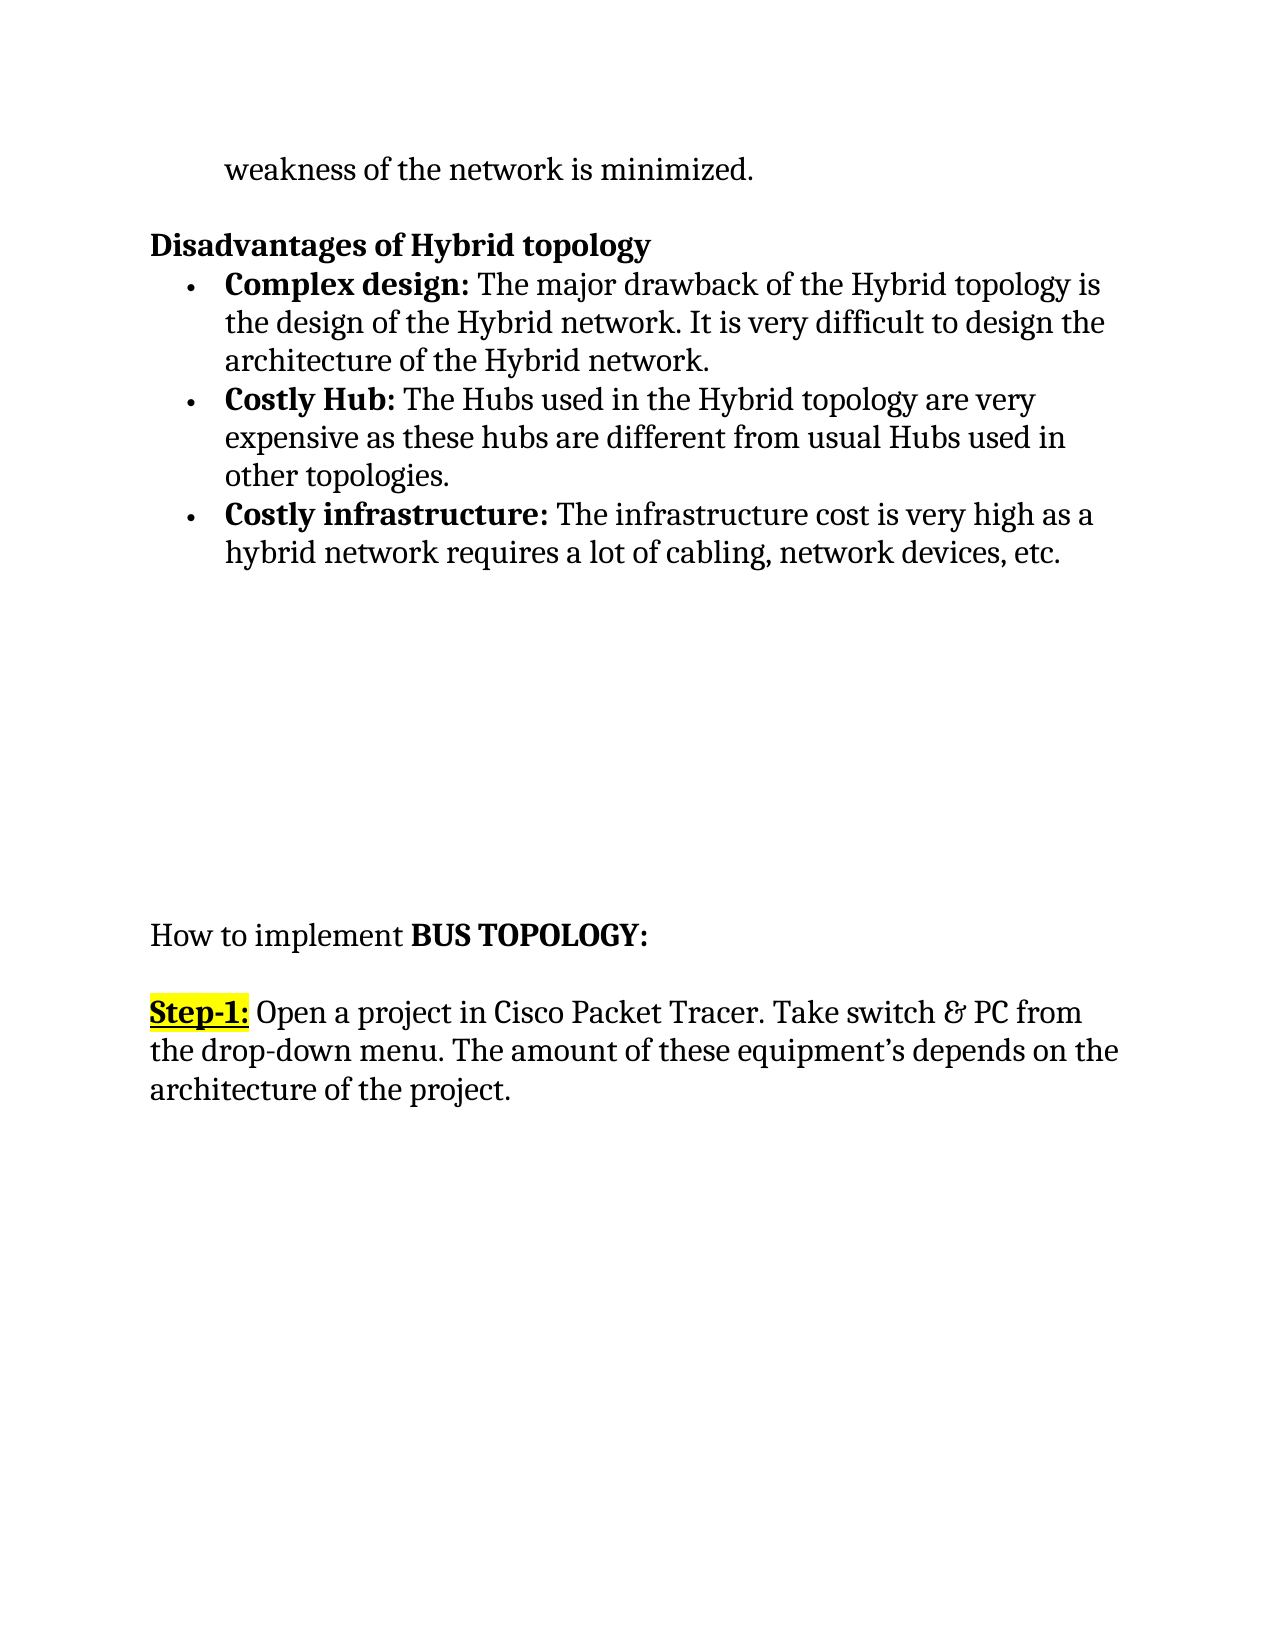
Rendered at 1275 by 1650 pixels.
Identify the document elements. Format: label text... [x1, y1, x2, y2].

list Costly Hub: The Hubs used in the Hybrid topology are very expensive as these hubs are different from usual Hubs used in other topologies. [187, 380, 1125, 495]
text Disadvantages of Hybrid topology [150, 227, 1125, 265]
list Costly infrastructure: The infrastructure cost is very high as a hybrid network requires a lot of cabling, network devices, etc. [187, 495, 1125, 572]
list Complex design: The major drawback of the Hybrid topology is the design of the Hybrid network. It is very difficult to design the architecture of the Hybrid network. [187, 265, 1125, 380]
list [187, 150, 1125, 188]
text How to implement BUS TOPOLOGY: [150, 917, 1125, 955]
text Step-1: Open a project in Cisco Packet Tracer. Take switch & PC from the drop-down menu. The amount of these equipment’s depends on the architecture of the project. [150, 993, 1125, 1108]
